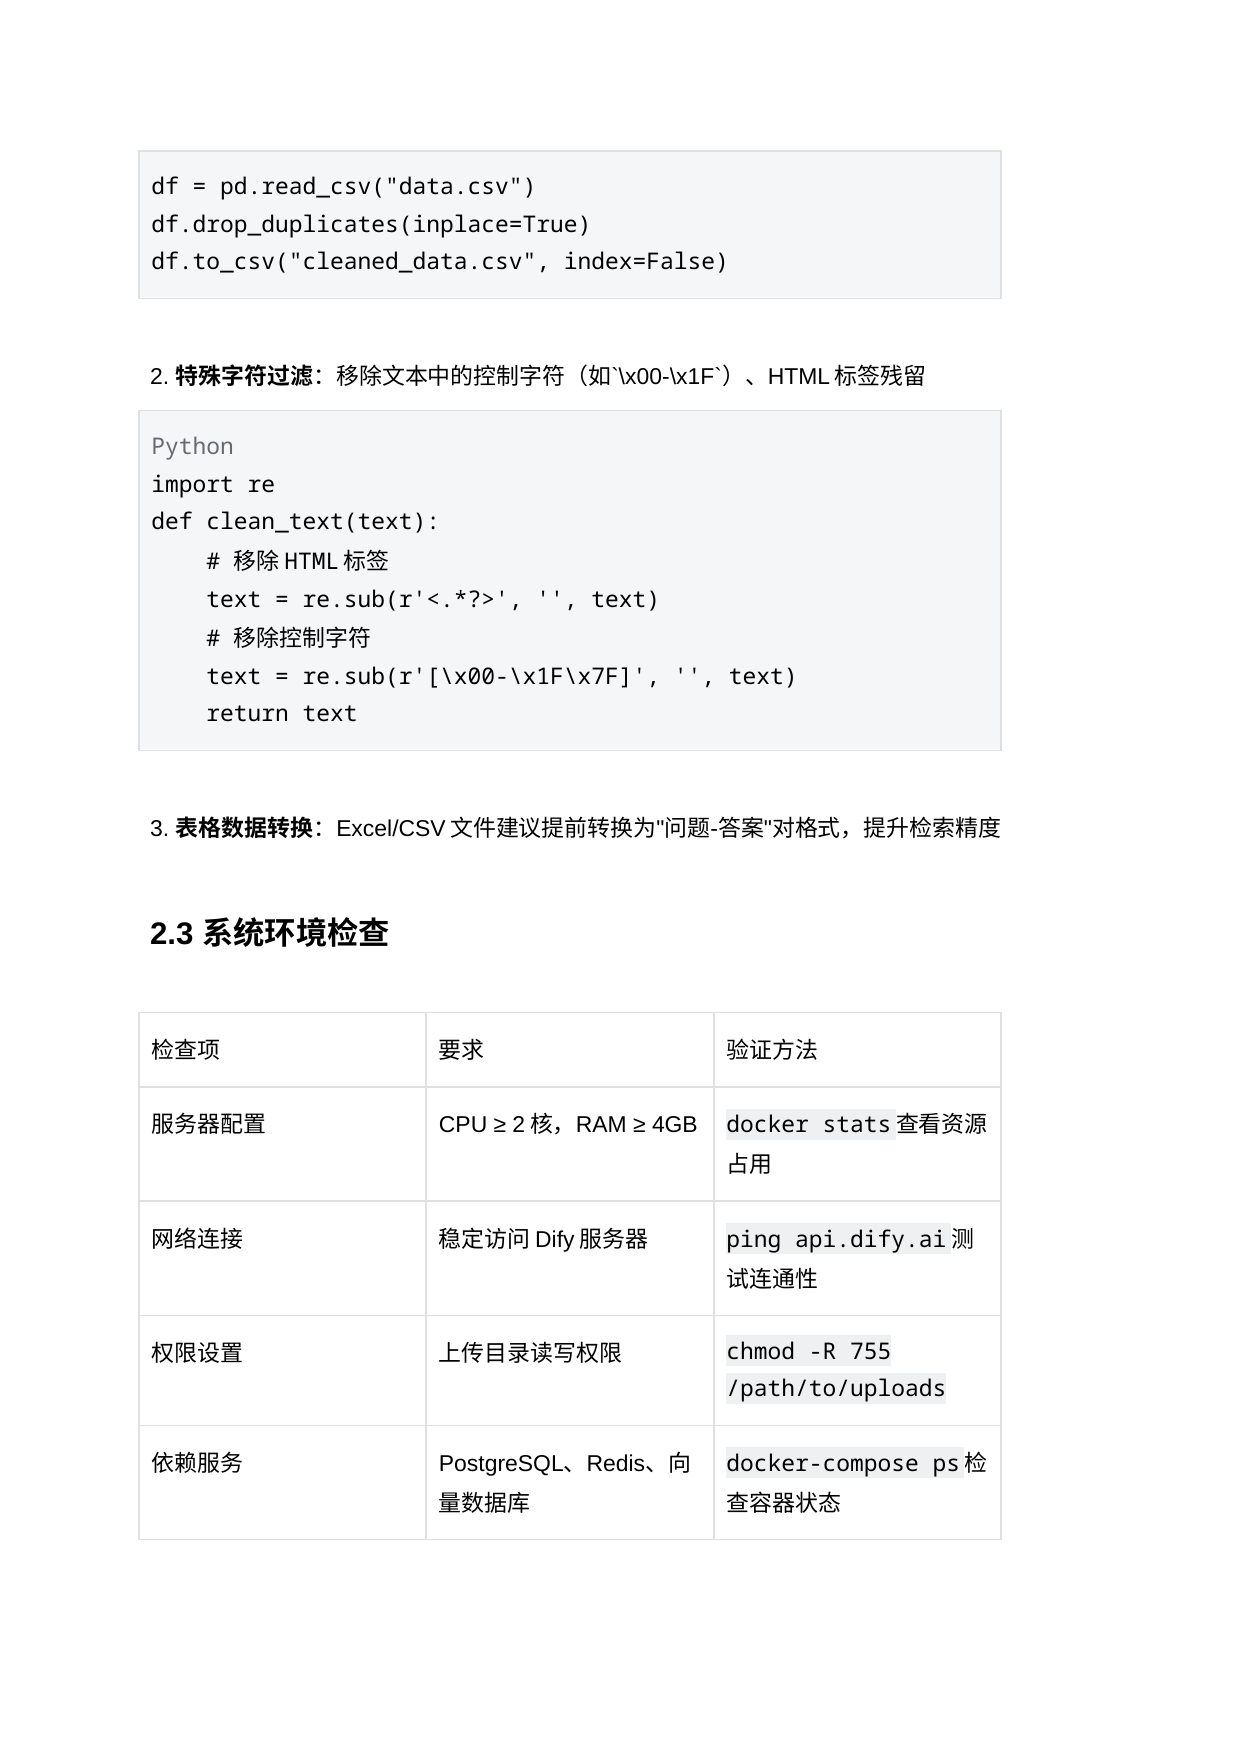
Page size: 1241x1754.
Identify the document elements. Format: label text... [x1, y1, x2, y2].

table_cell docker-compose ps检查容器状态 [715, 1426, 1000, 1539]
table_cell PostgreSQL、Redis、向量数据库 [427, 1426, 713, 1539]
table_cell 网络连接 [140, 1202, 425, 1314]
table_cell 服务器配置 [140, 1088, 425, 1200]
table_header 要求 [427, 1013, 713, 1086]
table_cell 上传目录读写权限 [427, 1316, 713, 1424]
text 2. 特殊字符过滤：移除文本中的控制字符（如`\x00-\x1F`）、HTML标签残留 [150, 357, 1090, 391]
table_cell docker stats查看资源占用 [715, 1088, 1000, 1200]
table_cell 权限设置 [140, 1316, 425, 1424]
table_header 检查项 [140, 1013, 425, 1086]
text 3. 表格数据转换：Excel/CSV文件建议提前转换为"问题-答案"对格式，提升检索精度 [150, 809, 1090, 843]
table_cell CPU ≥ 2核，RAM ≥ 4GB [427, 1088, 713, 1200]
table_cell 依赖服务 [140, 1426, 425, 1539]
table_cell 稳定访问Dify服务器 [427, 1202, 713, 1314]
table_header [140, 152, 1000, 297]
table_cell chmod -R 755 /path/to/uploads [715, 1316, 1000, 1424]
table_header 验证方法 [715, 1013, 1000, 1086]
table_cell ping api.dify.ai测试连通性 [715, 1202, 1000, 1314]
table_header Python import re def clean_text(text): # 移除HTML标签 text = re.sub(r'<.*?>', '', text) # 移除控制字符 text = re.sub(r'[\x00-\x1F\x7F]', '', text) return text [140, 411, 1000, 749]
